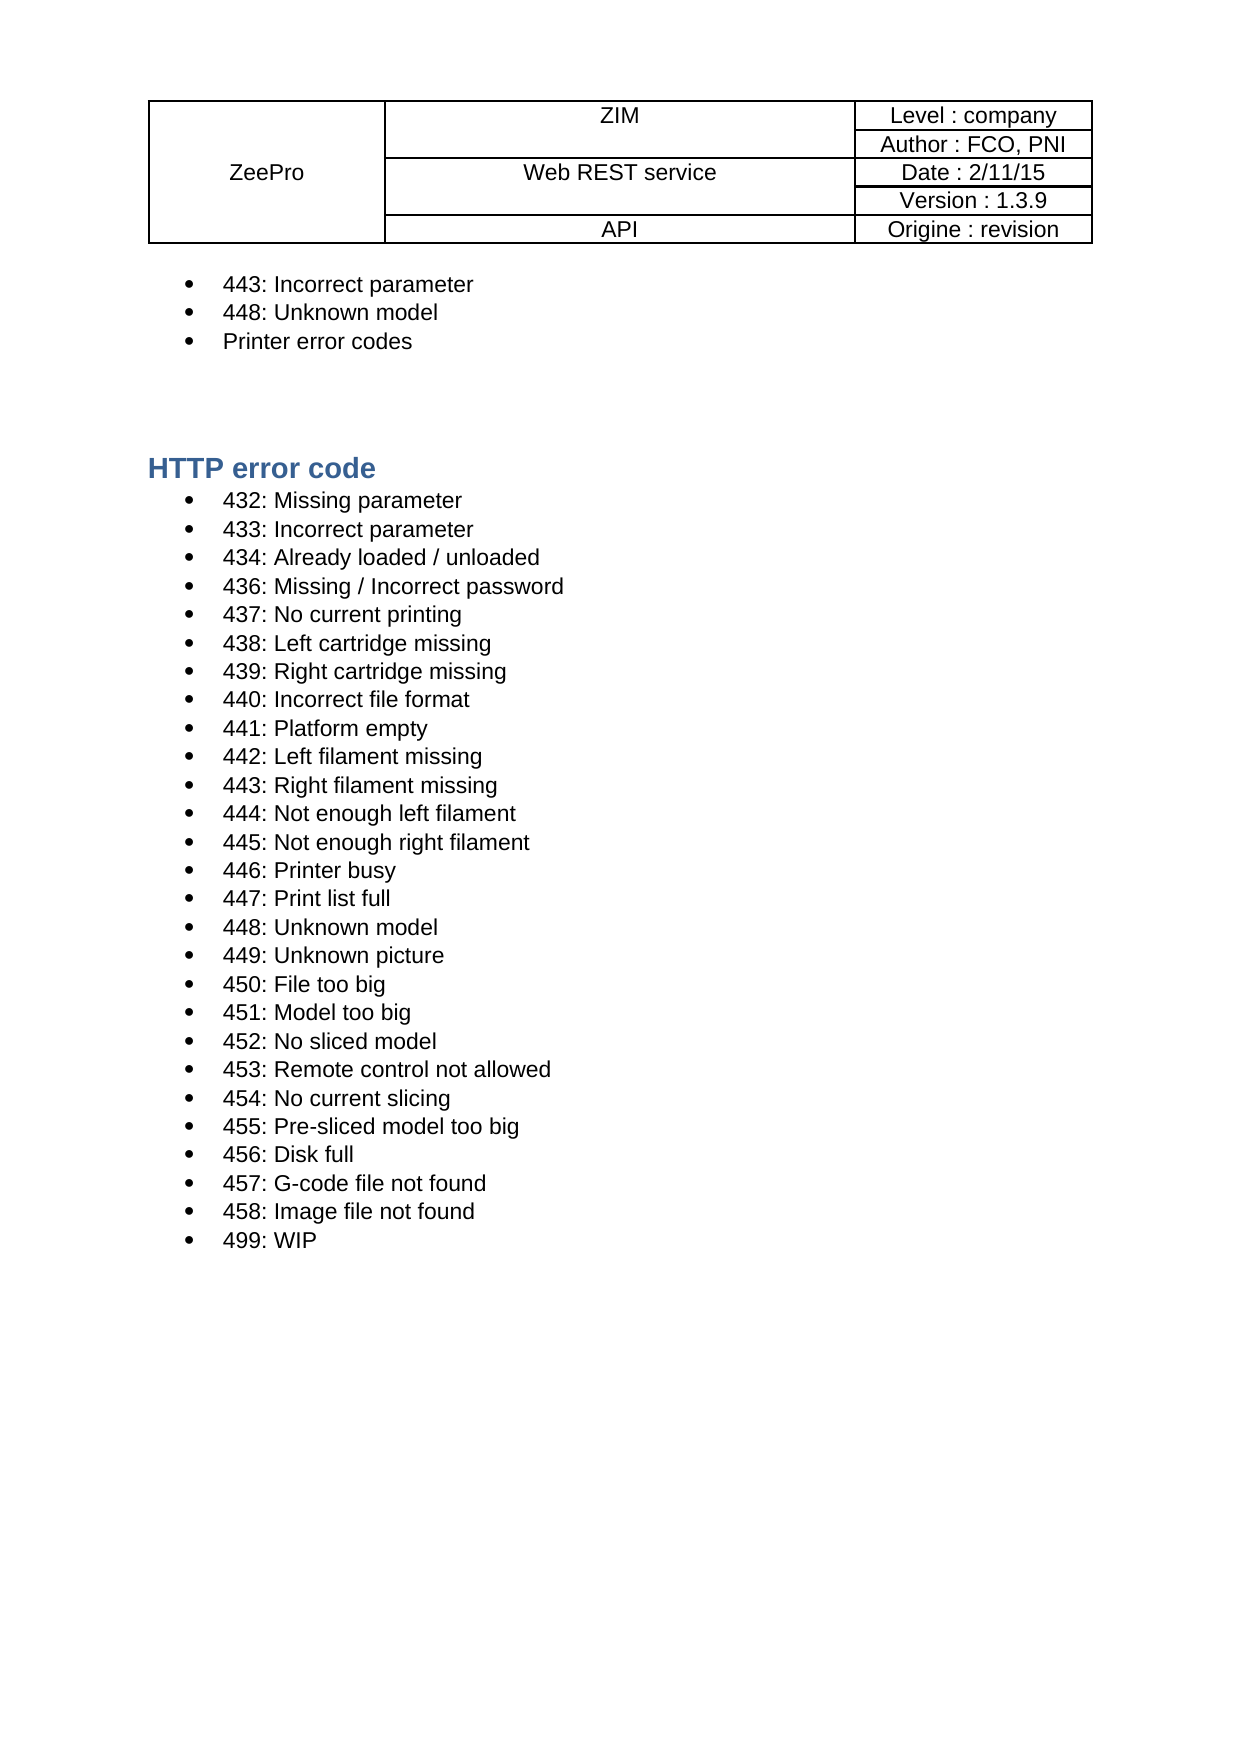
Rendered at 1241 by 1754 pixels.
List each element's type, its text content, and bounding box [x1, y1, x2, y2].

list 438: Left cartridge missing [185, 629, 1093, 656]
list 454: No current slicing [185, 1084, 1093, 1111]
list 445: Not enough right filament [185, 828, 1093, 855]
list 442: Left filament missing [185, 743, 1093, 769]
list 499: WIP [185, 1227, 1093, 1253]
list 446: Printer busy [185, 857, 1093, 883]
list 447: Print list full [185, 885, 1093, 912]
list 451: Model too big [185, 999, 1093, 1026]
list 448: Unknown model [185, 299, 1093, 326]
subtitle HTTP error code [148, 451, 1093, 485]
list 437: No current printing [185, 601, 1093, 627]
list 448: Unknown model [185, 914, 1093, 940]
list 441: Platform empty [185, 715, 1093, 741]
list 434: Already loaded / unloaded [185, 544, 1093, 571]
list 432: Missing parameter [185, 487, 1093, 514]
list 443: Right filament missing [185, 772, 1093, 798]
list 433: Incorrect parameter [185, 516, 1093, 542]
list Printer error codes [185, 328, 1093, 354]
list 457: G-code file not found [185, 1170, 1093, 1196]
list 436: Missing / Incorrect password [185, 573, 1093, 599]
list 455: Pre-sliced model too big [185, 1113, 1093, 1139]
list 458: Image file not found [185, 1198, 1093, 1224]
list 443: Incorrect parameter [185, 271, 1093, 297]
list 456: Disk full [185, 1141, 1093, 1168]
list 452: No sliced model [185, 1028, 1093, 1054]
list 440: Incorrect file format [185, 686, 1093, 713]
list 449: Unknown picture [185, 942, 1093, 969]
list 450: File too big [185, 971, 1093, 997]
list 439: Right cartridge missing [185, 658, 1093, 684]
list 453: Remote control not allowed [185, 1056, 1093, 1082]
list 444: Not enough left filament [185, 800, 1093, 826]
